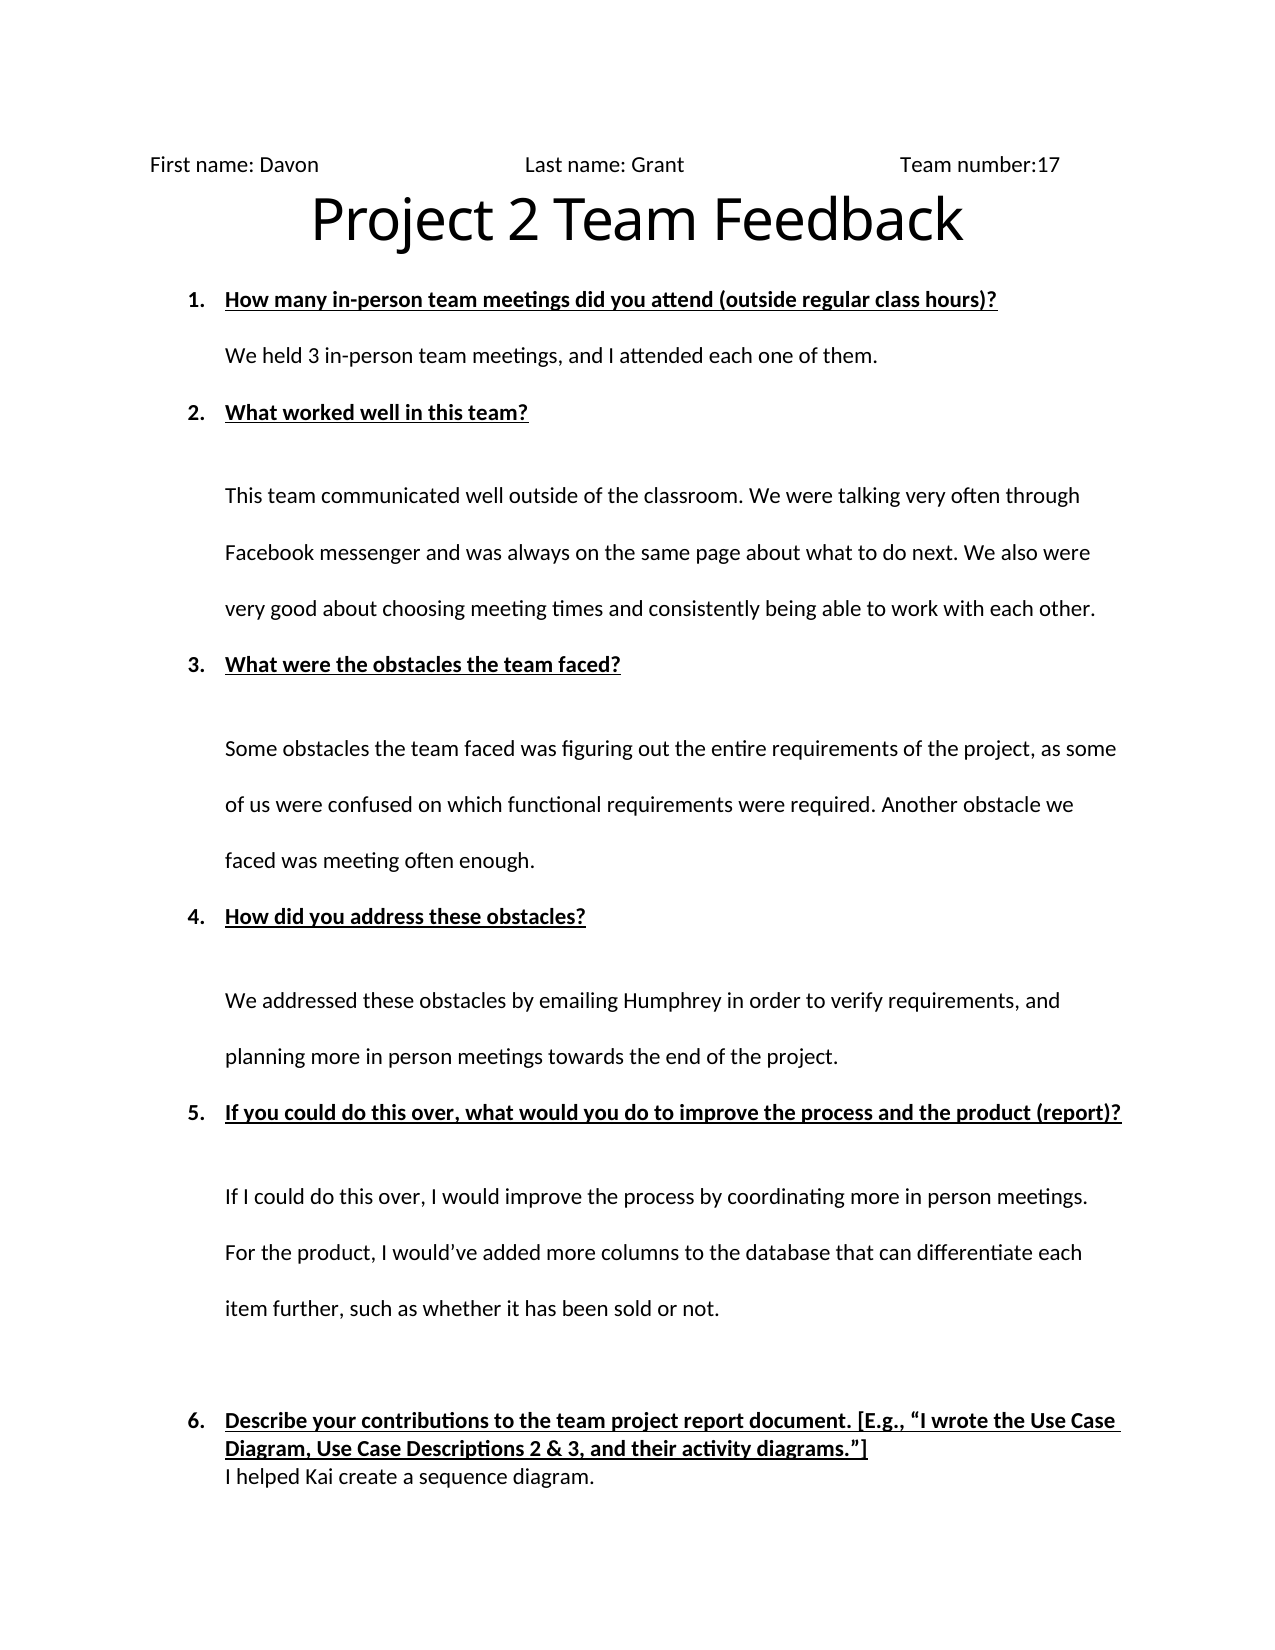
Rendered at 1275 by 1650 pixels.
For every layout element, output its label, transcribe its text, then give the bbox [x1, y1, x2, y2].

text We held 3 in-person team meetings, and I attended each one of them. [225, 342, 1125, 369]
list How many in-person team meetings did you attend (outside regular class hours)? [187, 286, 1125, 313]
list If you could do this over, what would you do to improve the process and the product (report)? [187, 1098, 1125, 1126]
text This team communicated well outside of the classroom. We were talking very often through Facebook messenger and was always on the same page about what to do next. We also were very good about choosing meeting times and consistently being able to work with each other. [225, 482, 1125, 622]
text If I could do this over, I would improve the process by coordinating more in person meetings. For the product, I would’ve added more columns to the database that can differentiate each item further, such as whether it has been sold or not. [225, 1182, 1125, 1322]
list What worked well in this team? [187, 398, 1125, 426]
text First name: Davon Last name: Grant Team number:17 [150, 150, 1125, 178]
list What were the obstacles the team faced? [187, 650, 1125, 678]
list Describe your contributions to the team project report document. [E.g., “I wrote the Use Case Diagram, Use Case Descriptions 2 & 3, and their activity diagrams.”] [187, 1406, 1125, 1462]
list How did you address these obstacles? [187, 902, 1125, 930]
text Some obstacles the team faced was figuring out the entire requirements of the project, as some of us were confused on which functional requirements were required. Another obstacle we faced was meeting often enough. [225, 734, 1125, 874]
title Project 2 Team Feedback [150, 178, 1125, 257]
text We addressed these obstacles by emailing Humphrey in order to verify requirements, and planning more in person meetings towards the end of the project. [225, 986, 1125, 1070]
list I helped Kai create a sequence diagram. [225, 1462, 1125, 1490]
